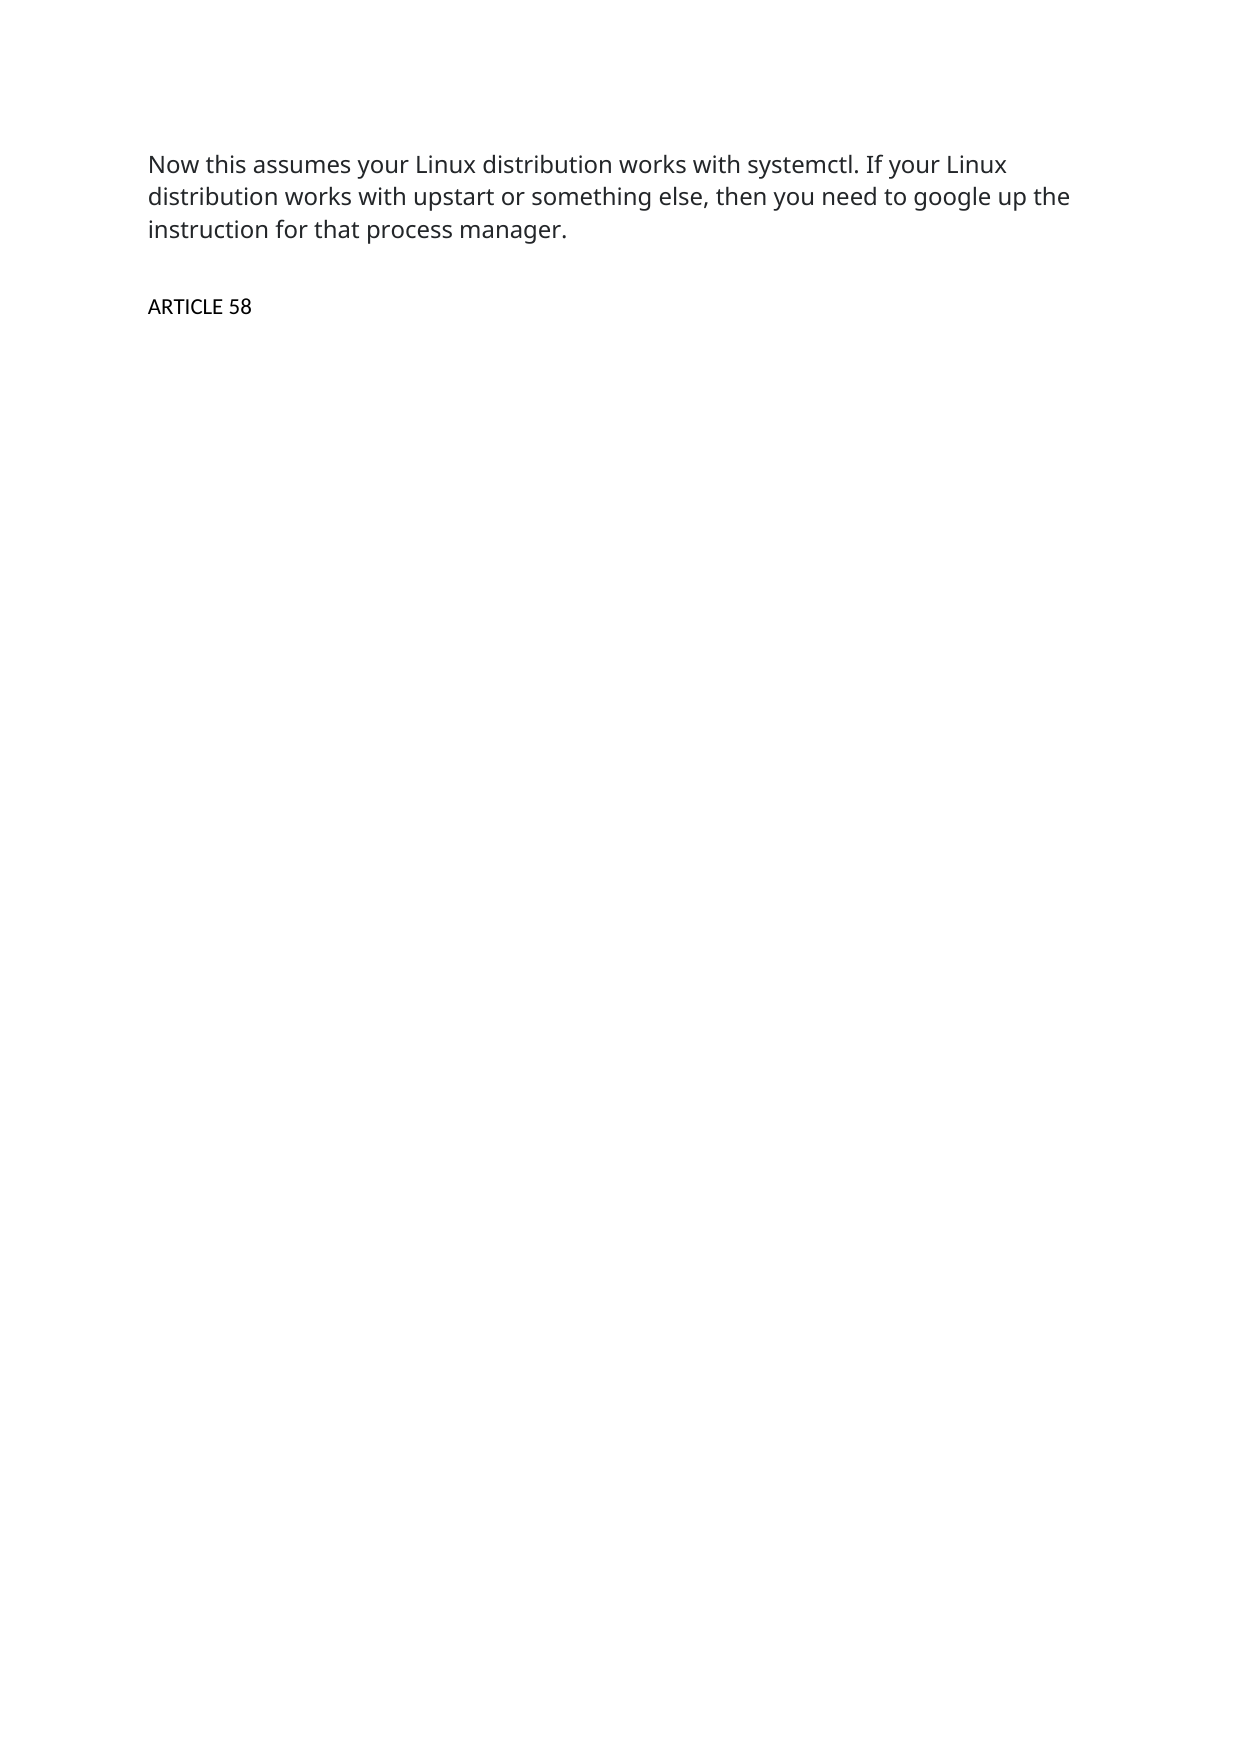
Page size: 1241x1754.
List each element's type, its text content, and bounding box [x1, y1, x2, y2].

text ARTICLE 58 [148, 292, 1093, 320]
text Now this assumes your Linux distribution works with systemctl. If your Linux distribution works with upstart or something else, then you need to google up the instruction for that process manager. [148, 148, 1093, 245]
